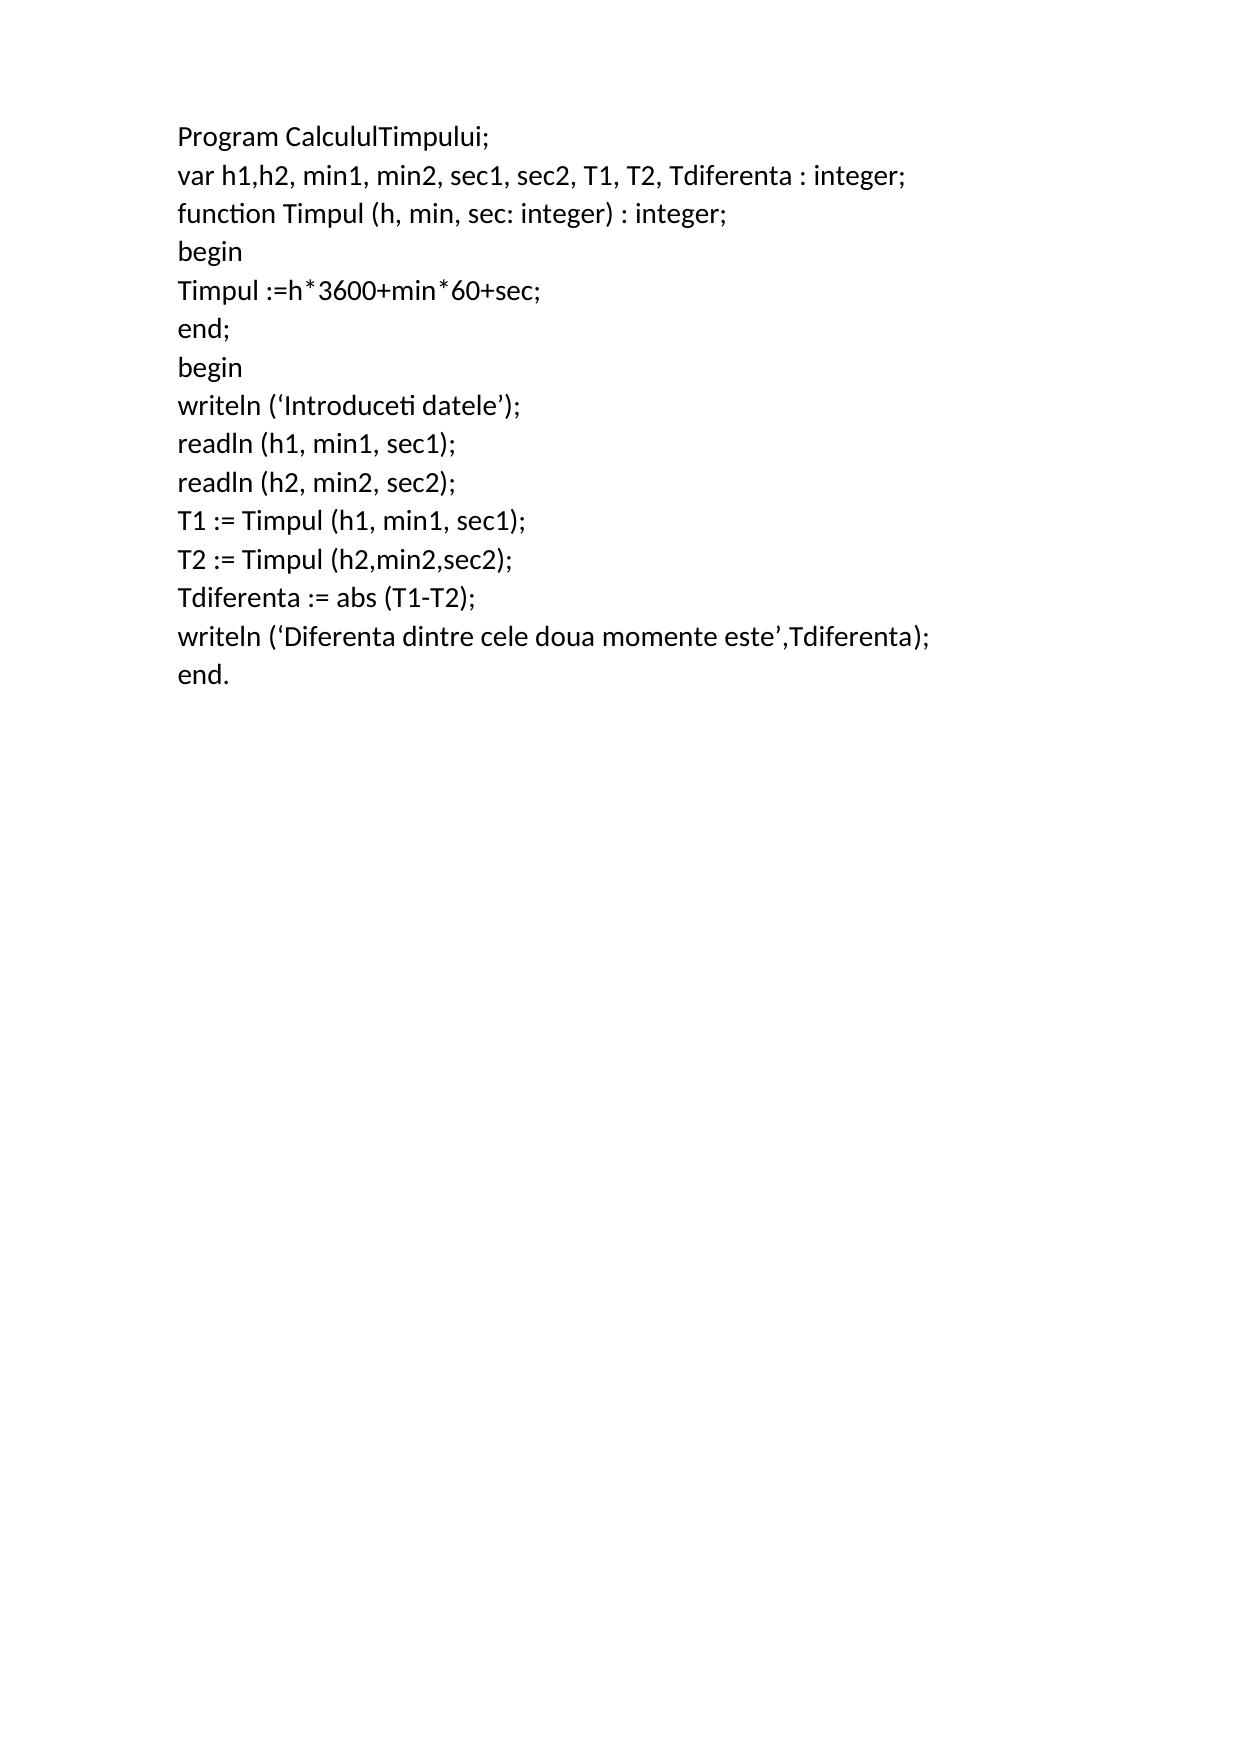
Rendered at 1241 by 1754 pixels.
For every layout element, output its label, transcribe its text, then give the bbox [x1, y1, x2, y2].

text Program CalcululTimpului; var h1,h2, min1, min2, sec1, sec2, T1, T2, Tdiferenta : integer; function Timpul (h, min, sec: integer) : integer; begin Timpul :=h*3600+min*60+sec; end; begin writeln (‘Introduceti datele’); readln (h1, min1, sec1); readln (h2, min2, sec2); T1 := Timpul (h1, min1, sec1); T2 := Timpul (h2,min2,sec2); Tdiferenta := abs (T1-T2); writeln (‘Diferenta dintre cele doua momente este’,Tdiferenta); end. [177, 118, 1152, 692]
